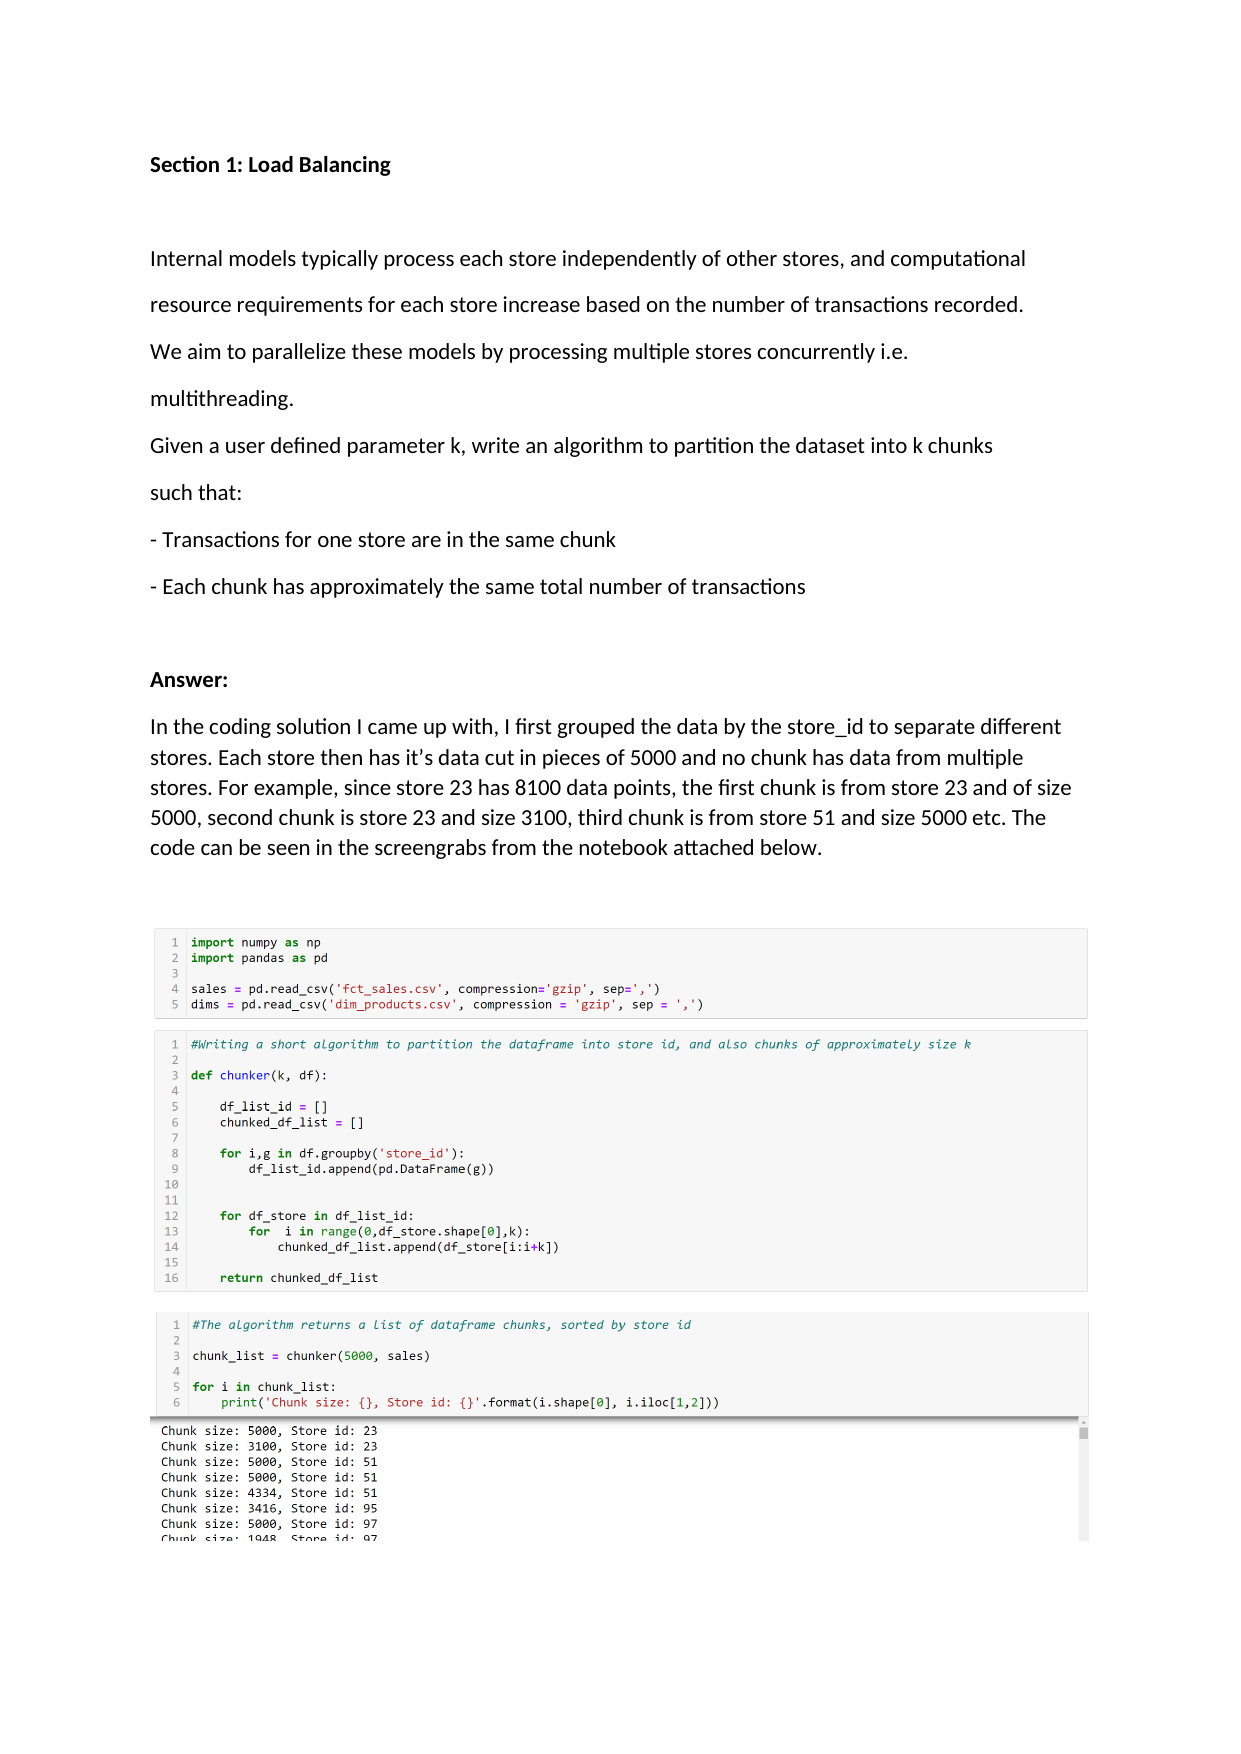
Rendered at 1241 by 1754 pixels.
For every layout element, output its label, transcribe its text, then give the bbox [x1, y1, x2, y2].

text - Each chunk has approximately the same total number of transactions [150, 572, 1090, 600]
text resource requirements for each store increase based on the number of transactions recorded. [150, 291, 1090, 319]
text We aim to parallelize these models by processing multiple stores concurrently i.e. [150, 337, 1090, 366]
text multithreading. [150, 384, 1090, 412]
picture [150, 1312, 1091, 1541]
picture [150, 927, 1091, 1294]
text Answer: [150, 666, 1090, 694]
text Given a user defined parameter k, write an algorithm to partition the dataset into k chunks [150, 431, 1090, 459]
text Internal models typically process each store independently of other stores, and computational [150, 244, 1090, 272]
text - Transactions for one store are in the same chunk [150, 525, 1090, 553]
text such that: [150, 478, 1090, 506]
text Section 1: Load Balancing [150, 150, 1090, 178]
text In the coding solution I came up with, I first grouped the data by the store_id to separate different stores. Each store then has it’s data cut in pieces of 5000 and no chunk has data from multiple stores. For example, since store 23 has 8100 data points, the first chunk is from store 23 and of size 5000, second chunk is store 23 and size 3100, third chunk is from store 51 and size 5000 etc. The code can be seen in the screengrabs from the notebook attached below. [150, 712, 1090, 861]
